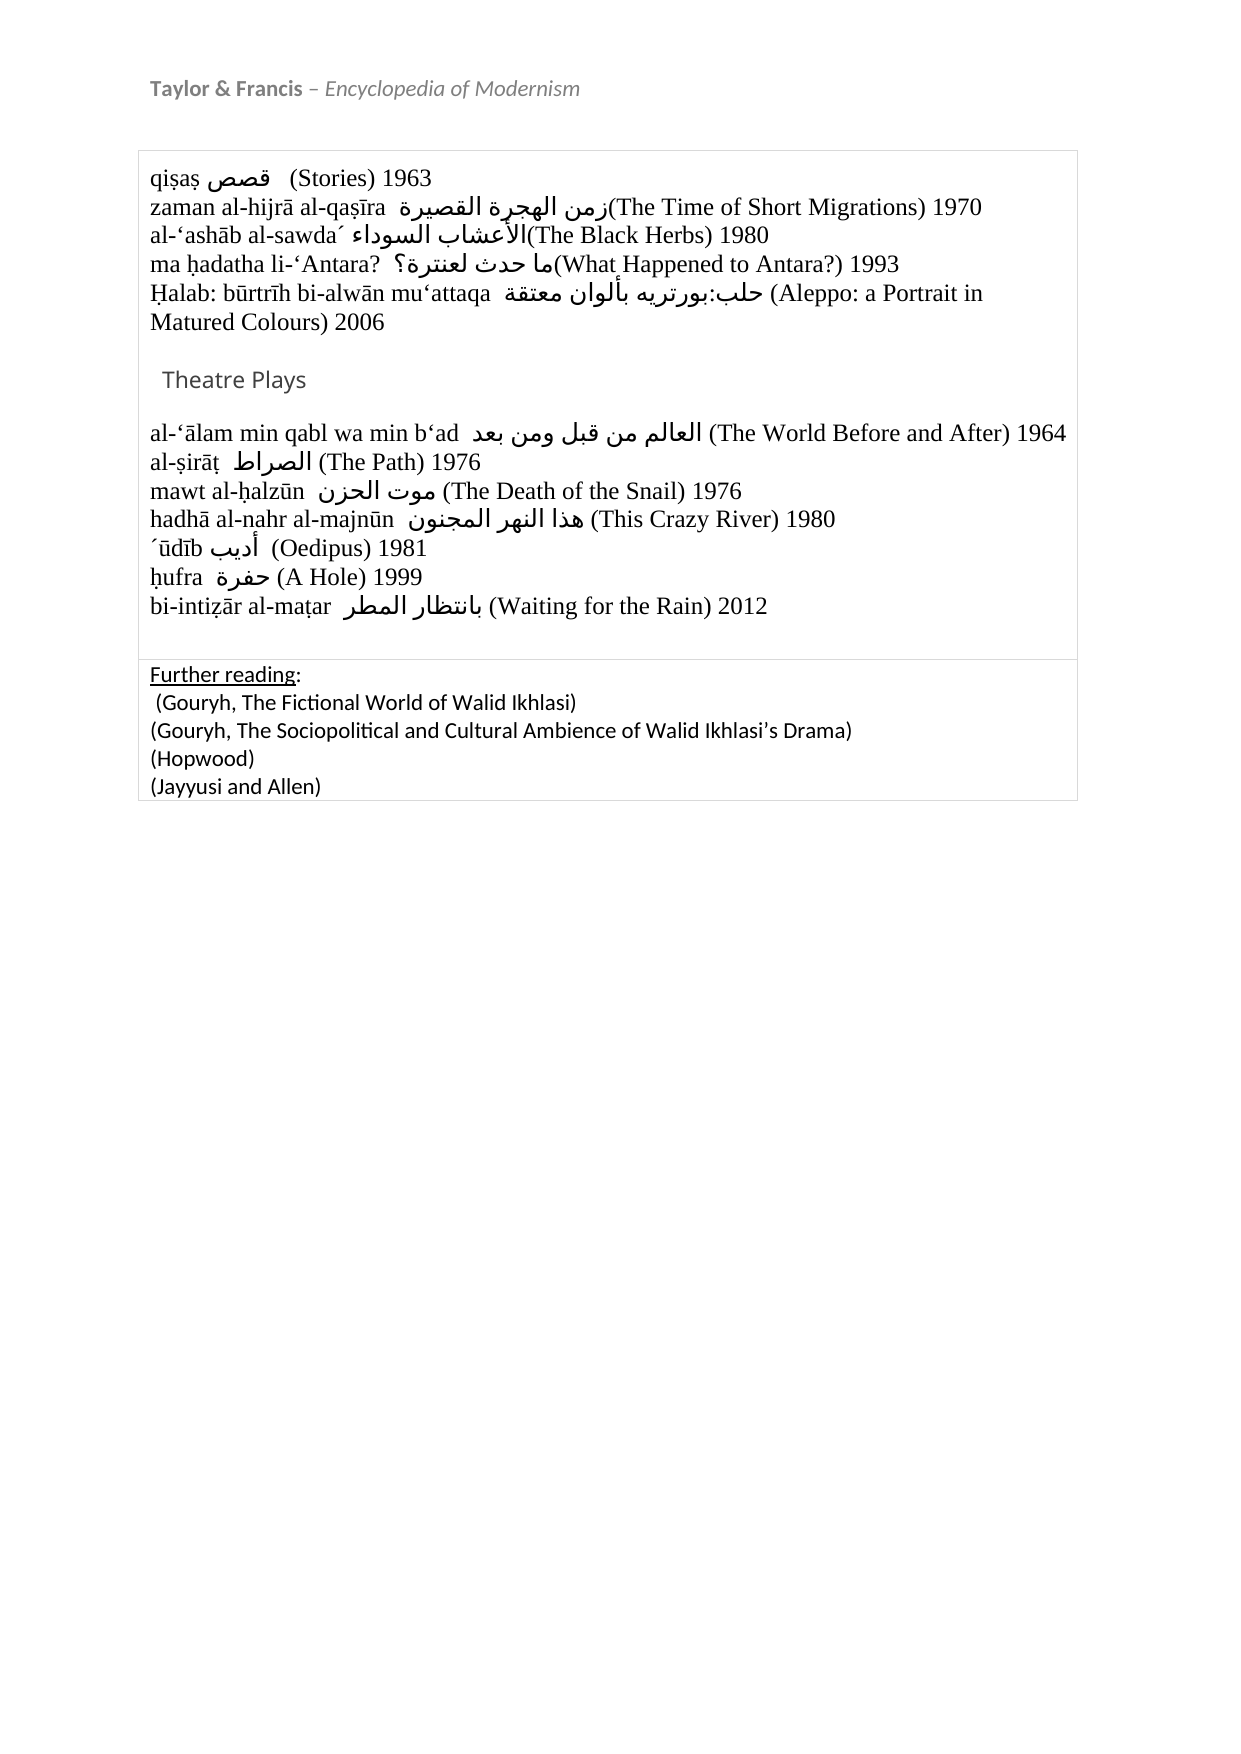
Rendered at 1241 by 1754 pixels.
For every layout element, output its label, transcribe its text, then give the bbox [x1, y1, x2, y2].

table_cell Further reading: [139, 660, 1077, 800]
